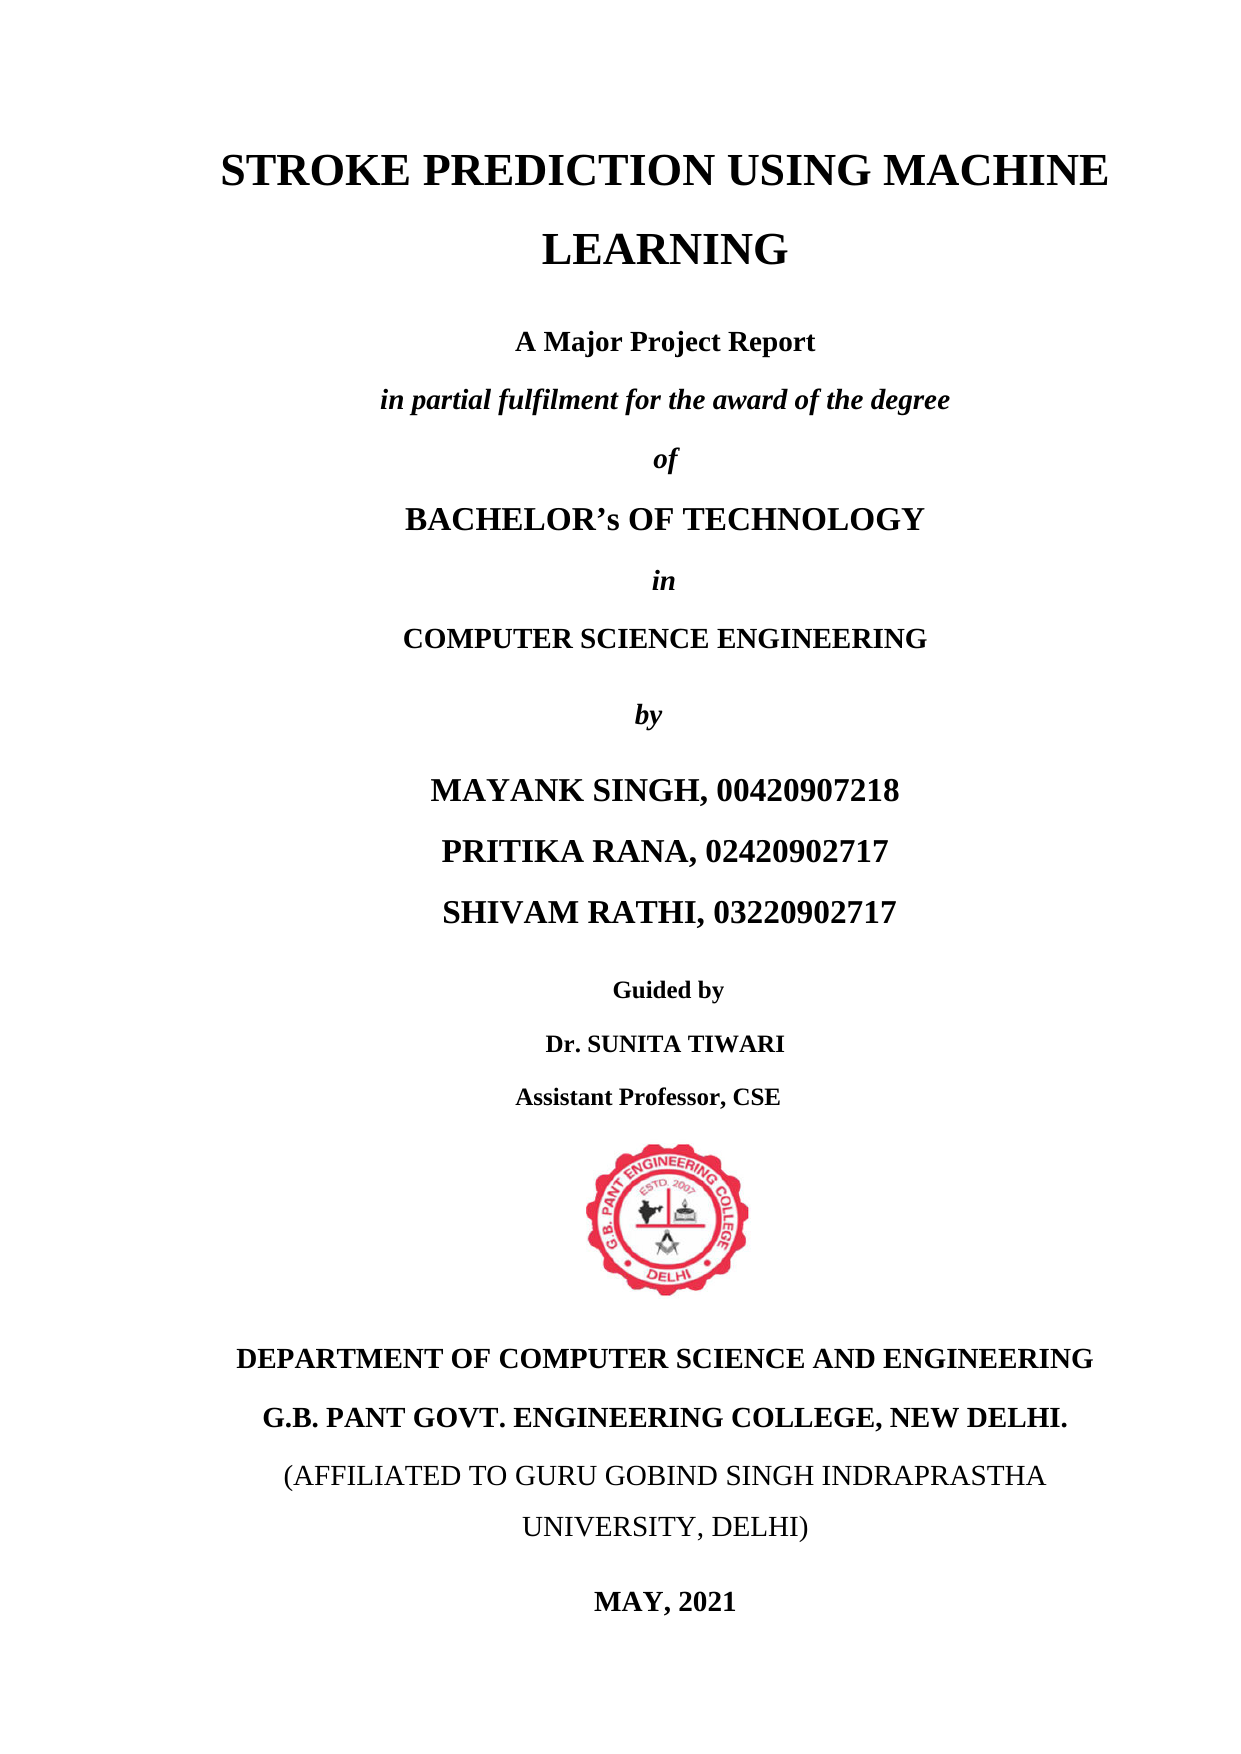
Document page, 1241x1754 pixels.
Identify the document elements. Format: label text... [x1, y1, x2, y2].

subtitle BACHELOR’s OF TECHNOLOGY [195, 499, 1135, 538]
text MAY, 2021 [195, 1584, 1135, 1617]
text G.B. PANT GOVT. ENGINEERING COLLEGE, NEW DELHI. [195, 1400, 1135, 1433]
picture [578, 1136, 758, 1302]
text (AFFILIATED TO GURU GOBIND SINGH INDRAPRASTHA UNIVERSITY, DELHI) [195, 1458, 1135, 1542]
text in partial fulfilment for the award of the degree [195, 382, 1135, 416]
text Dr. SUNITA TIWARI [195, 1029, 1135, 1057]
subtitle MAYANK SINGH, 00420907218 [195, 770, 1135, 808]
text DEPARTMENT OF COMPUTER SCIENCE AND ENGINEERING [195, 1341, 1135, 1375]
subtitle by [195, 697, 1135, 730]
text COMPUTER SCIENCE ENGINEERING [195, 621, 1135, 655]
text of [195, 441, 1135, 474]
subtitle STROKE PREDICTION USING MACHINE LEARNING [195, 143, 1135, 275]
text in [195, 563, 1135, 596]
subtitle PRITIKA RANA, 02420902717 [195, 831, 1135, 869]
text Assistant Professor, CSE [270, 1082, 1135, 1111]
text Guided by [195, 975, 1135, 1004]
subtitle SHIVAM RATHI, 03220902717 [195, 892, 1135, 931]
subtitle A Major Project Report [195, 324, 1135, 357]
